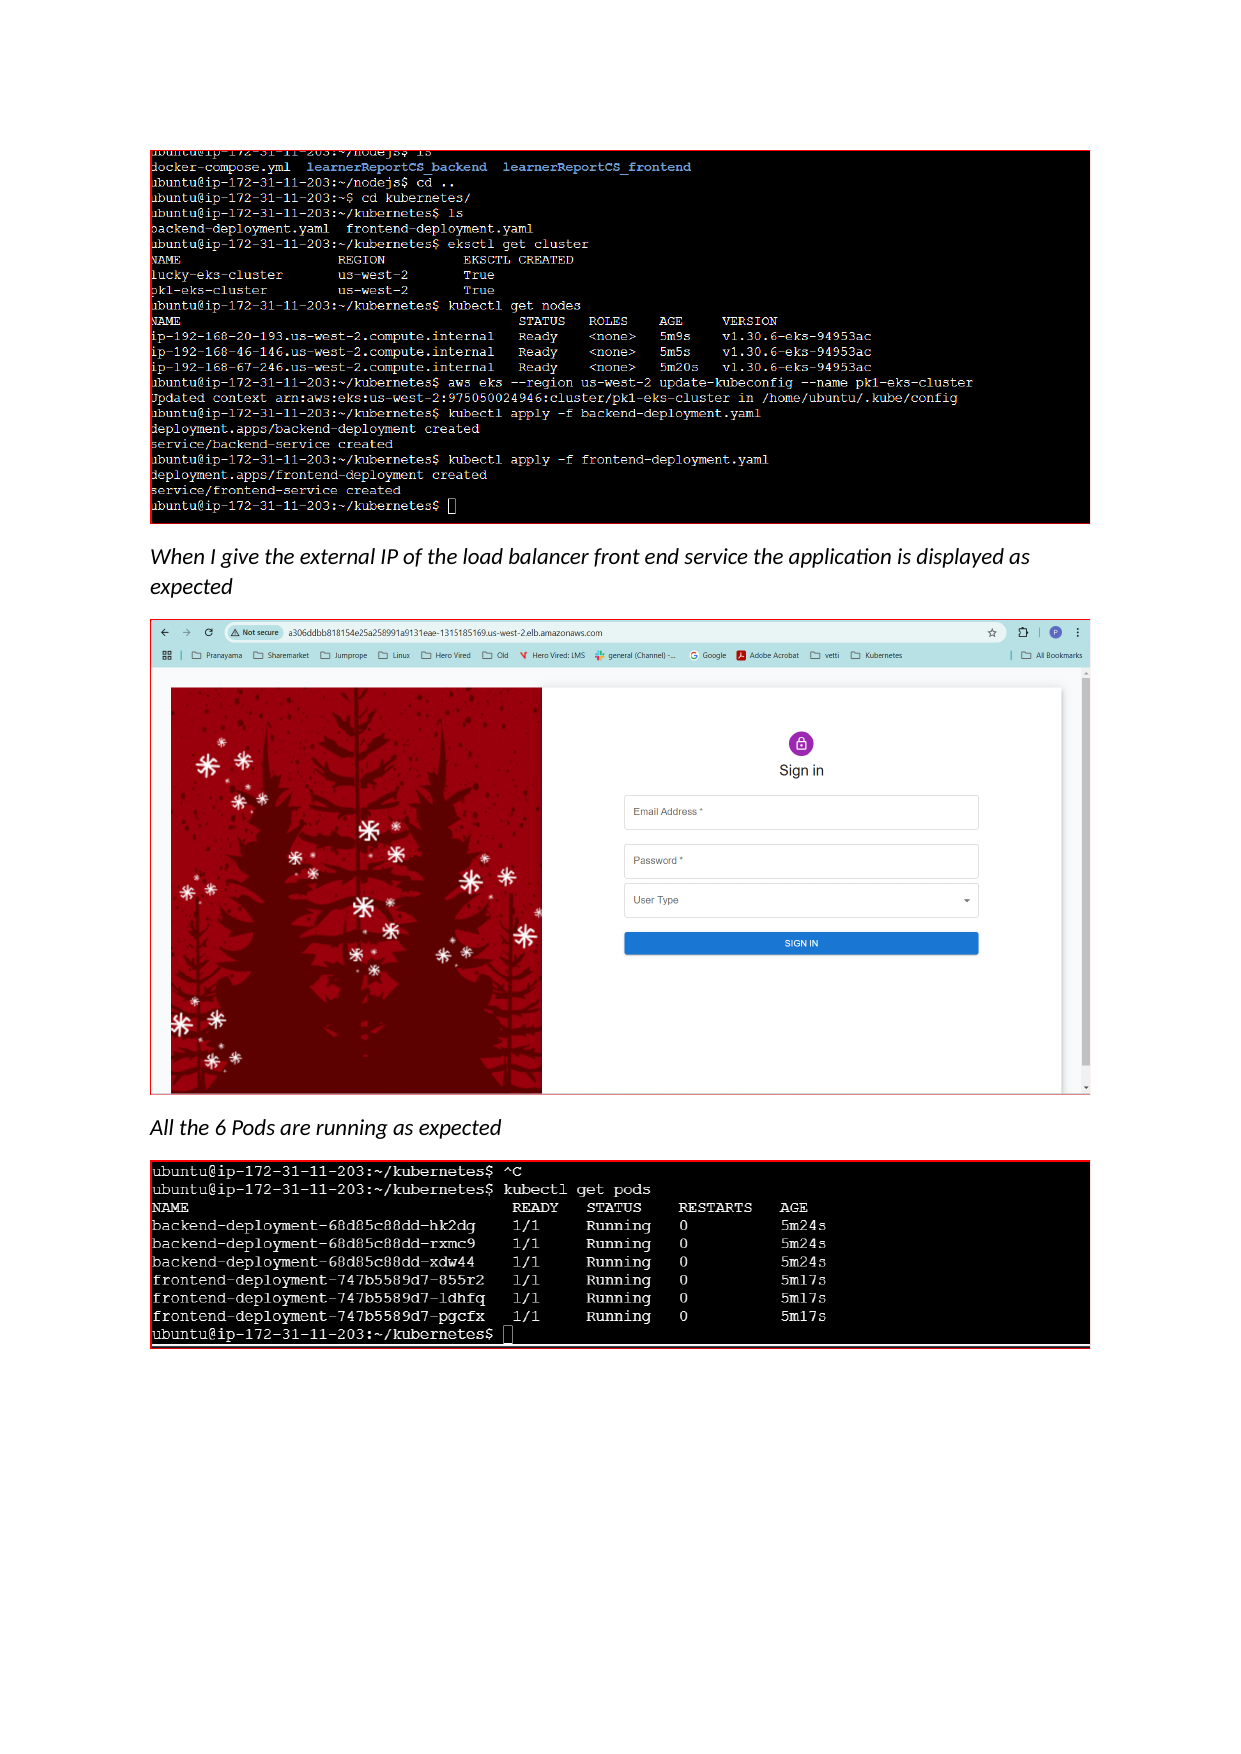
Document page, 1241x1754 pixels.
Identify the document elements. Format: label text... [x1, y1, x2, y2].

picture [150, 619, 1091, 1095]
text All the 6 Pods are running as expected [150, 1113, 1090, 1142]
picture [150, 1160, 1091, 1349]
text When I give the external IP of the load balancer front end service the application is displayed as expected [150, 542, 1090, 600]
picture [150, 150, 1091, 524]
